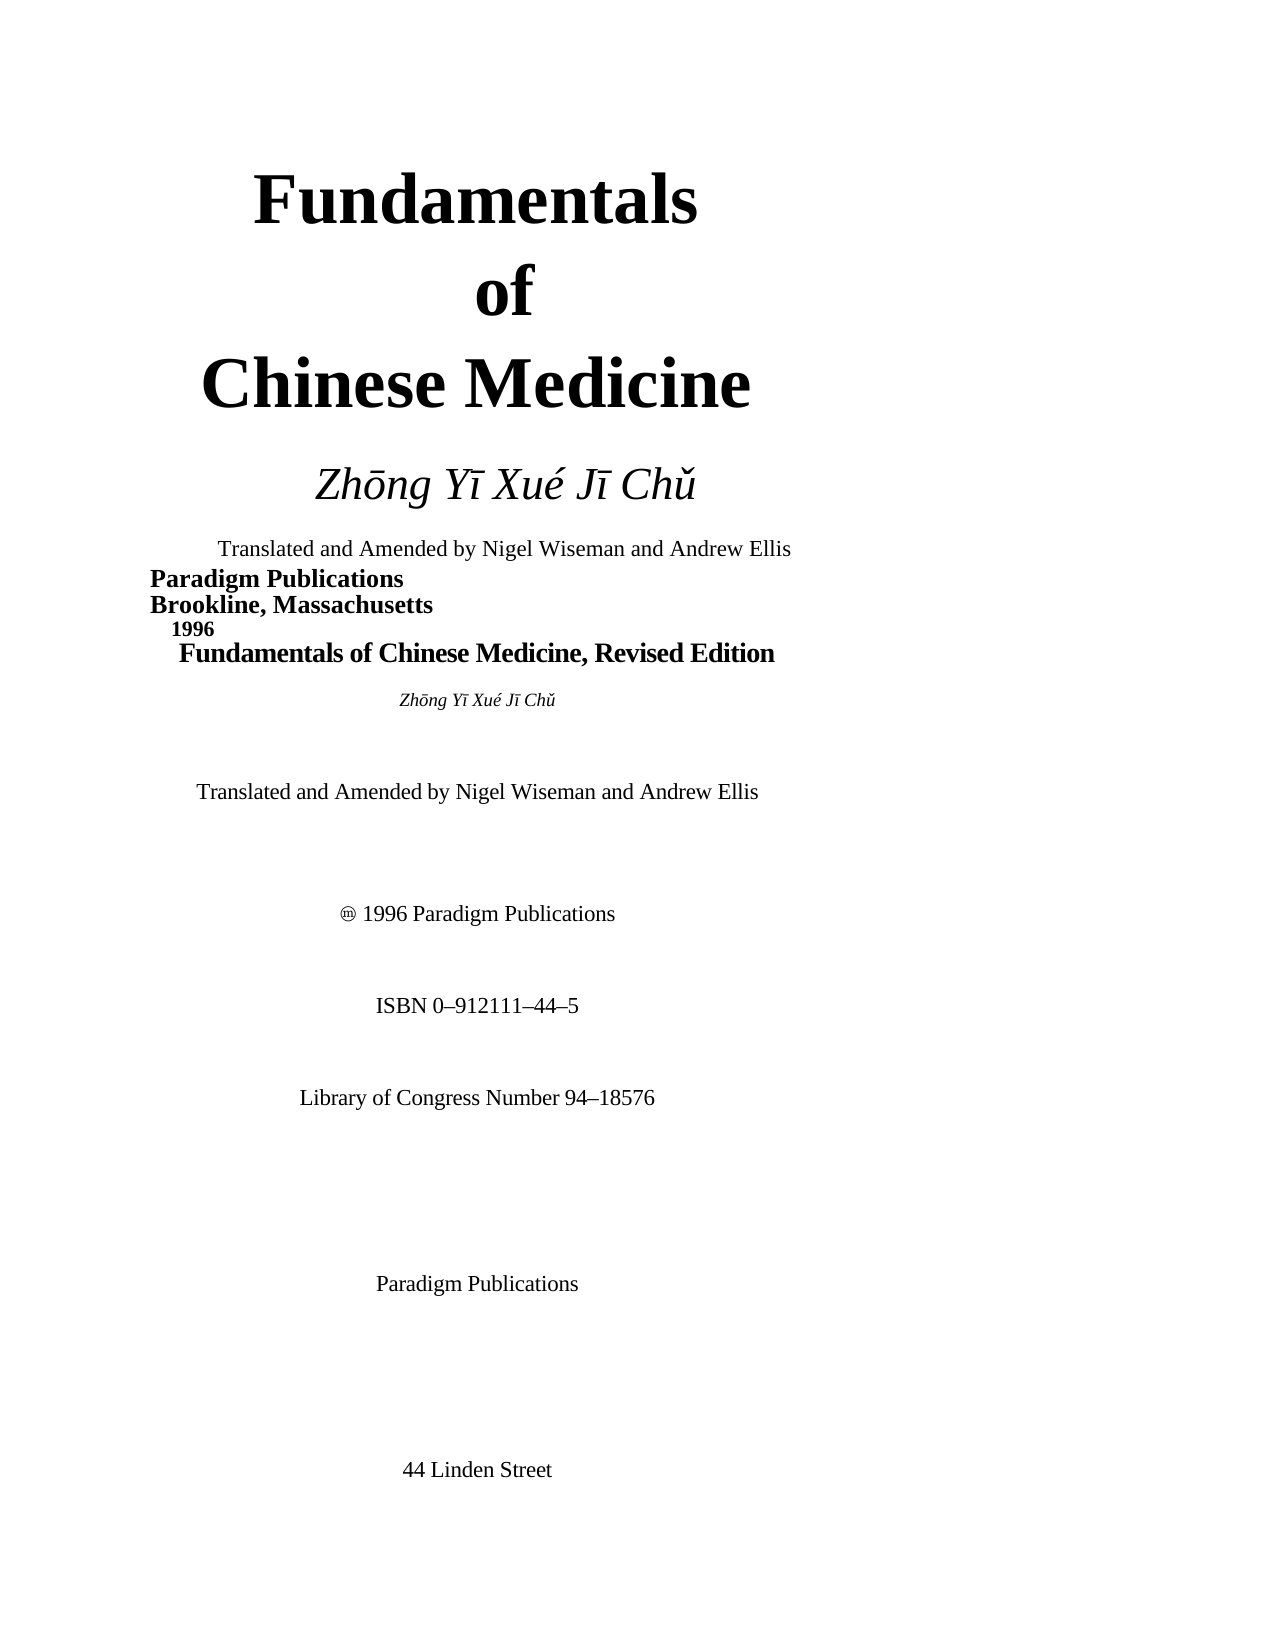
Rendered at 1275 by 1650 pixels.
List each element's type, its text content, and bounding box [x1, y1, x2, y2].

text ⓜ 1996 Paradigm Publications [152, 884, 802, 931]
text Fundamentals [150, 150, 802, 242]
text Fundamentals of Chinese Medicine, Revised Edition [152, 640, 802, 668]
text Translated and Amended by Nigel Wiseman and Andrew Ellis [206, 518, 802, 566]
text 1996 [171, 618, 802, 640]
text Zhōng Yī Xué Jī Chǔ [152, 689, 802, 710]
text Brookline, Massachusetts [150, 592, 802, 618]
text Translated and Amended by Nigel Wiseman and Andrew Ellis [152, 761, 802, 809]
text 44 Linden Street [152, 1439, 802, 1487]
text ISBN 0–912111–44–5 [152, 974, 802, 1023]
text Chinese Medicine [150, 334, 802, 426]
text Paradigm Publications [152, 1253, 802, 1301]
text of [206, 242, 802, 334]
text Paradigm Publications [150, 566, 802, 592]
text Library of Congress Number 94–18576 [152, 1067, 802, 1115]
text Zhōng Yī Xué Jī Chǔ [208, 426, 802, 518]
